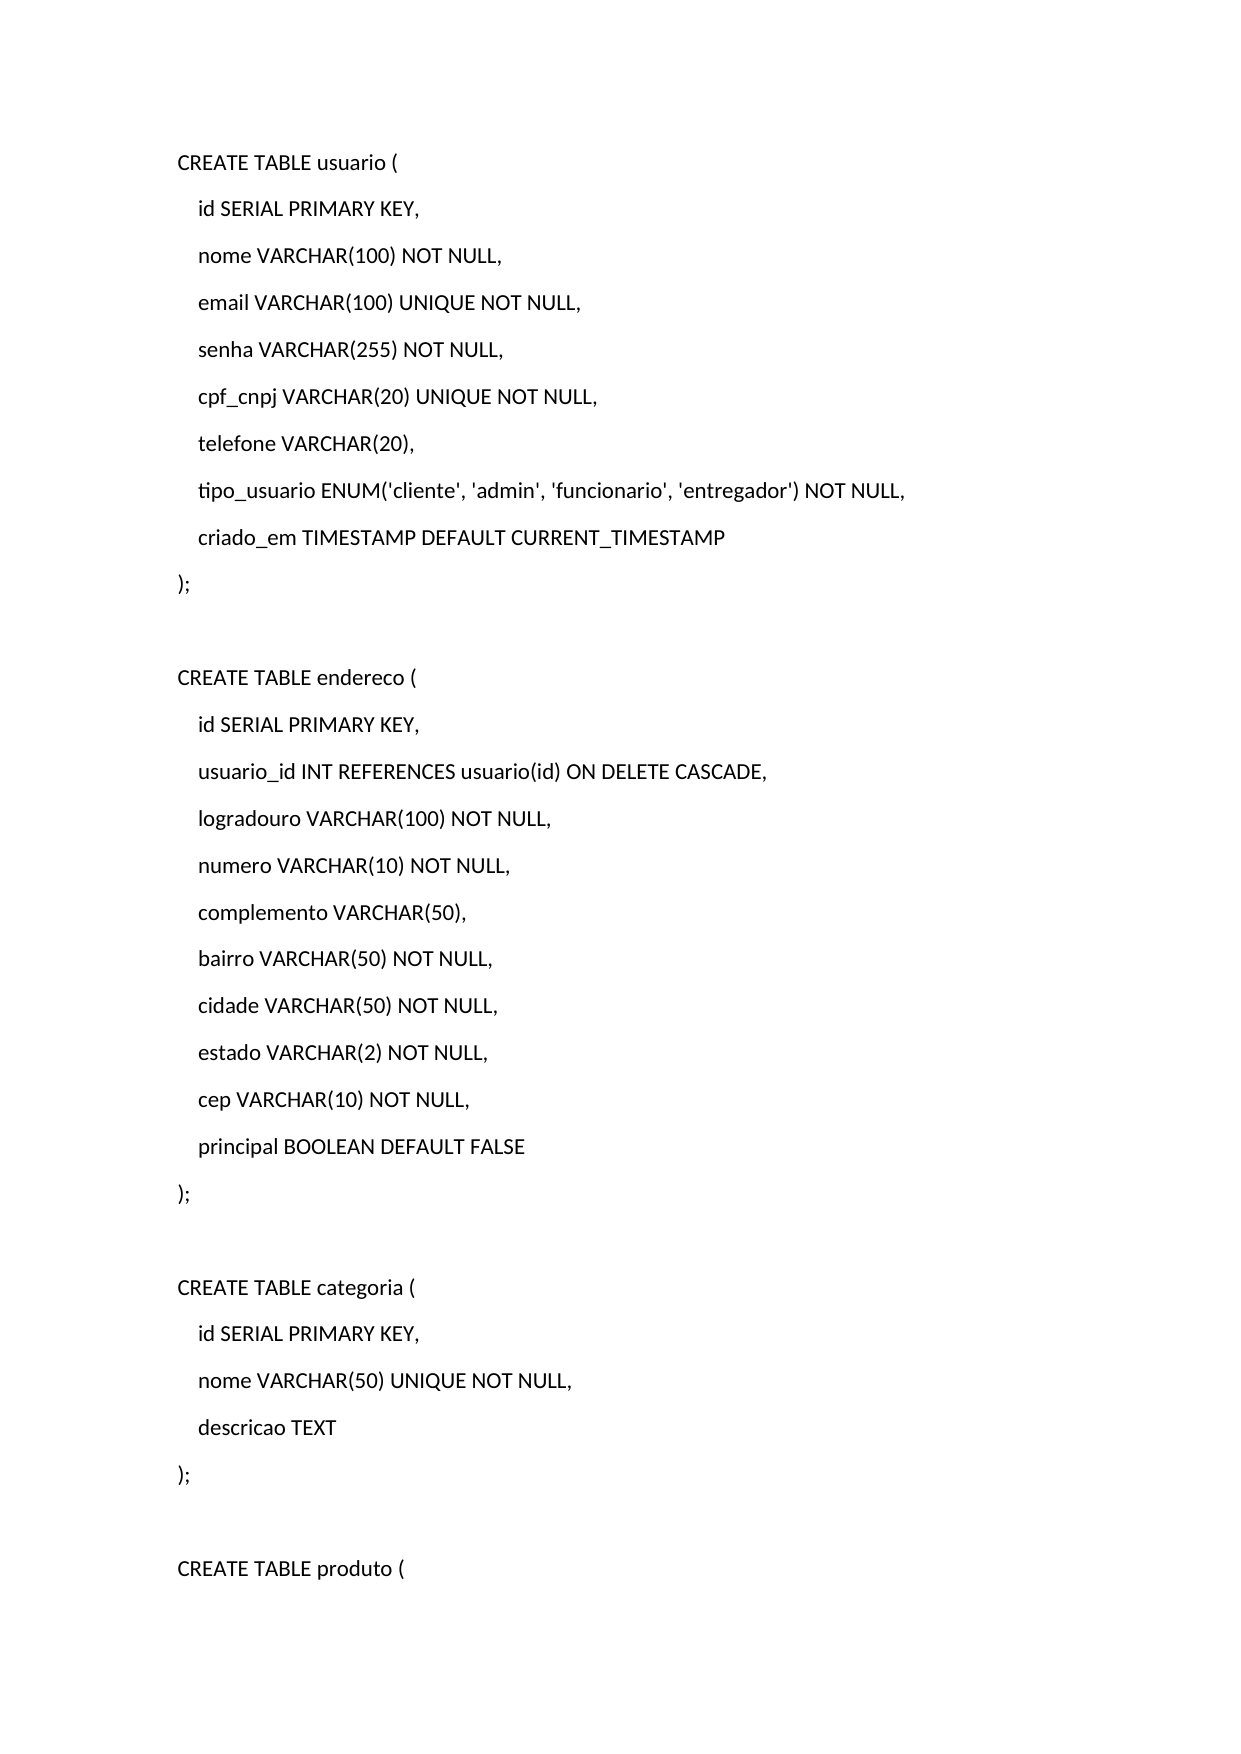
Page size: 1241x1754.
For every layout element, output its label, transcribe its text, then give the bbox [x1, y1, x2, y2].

text usuario_id INT REFERENCES usuario(id) ON DELETE CASCADE, [177, 757, 1063, 785]
text descricao TEXT [177, 1413, 1063, 1441]
text telefone VARCHAR(20), [177, 429, 1063, 457]
text senha VARCHAR(255) NOT NULL, [177, 335, 1063, 363]
text id SERIAL PRIMARY KEY, [177, 710, 1063, 738]
text CREATE TABLE usuario ( [177, 148, 1063, 176]
text id SERIAL PRIMARY KEY, [177, 194, 1063, 222]
text tipo_usuario ENUM('cliente', 'admin', 'funcionario', 'entregador') NOT NULL, [177, 476, 1063, 504]
text ); [177, 1460, 1063, 1488]
text CREATE TABLE endereco ( [177, 663, 1063, 691]
text cep VARCHAR(10) NOT NULL, [177, 1085, 1063, 1113]
text id SERIAL PRIMARY KEY, [177, 1319, 1063, 1347]
text CREATE TABLE produto ( [177, 1554, 1063, 1582]
text CREATE TABLE categoria ( [177, 1273, 1063, 1301]
text principal BOOLEAN DEFAULT FALSE [177, 1132, 1063, 1160]
text complemento VARCHAR(50), [177, 898, 1063, 926]
text logradouro VARCHAR(100) NOT NULL, [177, 804, 1063, 832]
text estado VARCHAR(2) NOT NULL, [177, 1038, 1063, 1066]
text cidade VARCHAR(50) NOT NULL, [177, 991, 1063, 1019]
text nome VARCHAR(50) UNIQUE NOT NULL, [177, 1366, 1063, 1394]
text numero VARCHAR(10) NOT NULL, [177, 851, 1063, 879]
text ); [177, 1179, 1063, 1207]
text cpf_cnpj VARCHAR(20) UNIQUE NOT NULL, [177, 382, 1063, 410]
text ); [177, 569, 1063, 597]
text criado_em TIMESTAMP DEFAULT CURRENT_TIMESTAMP [177, 523, 1063, 551]
text bairro VARCHAR(50) NOT NULL, [177, 944, 1063, 972]
text nome VARCHAR(100) NOT NULL, [177, 241, 1063, 269]
text email VARCHAR(100) UNIQUE NOT NULL, [177, 288, 1063, 316]
